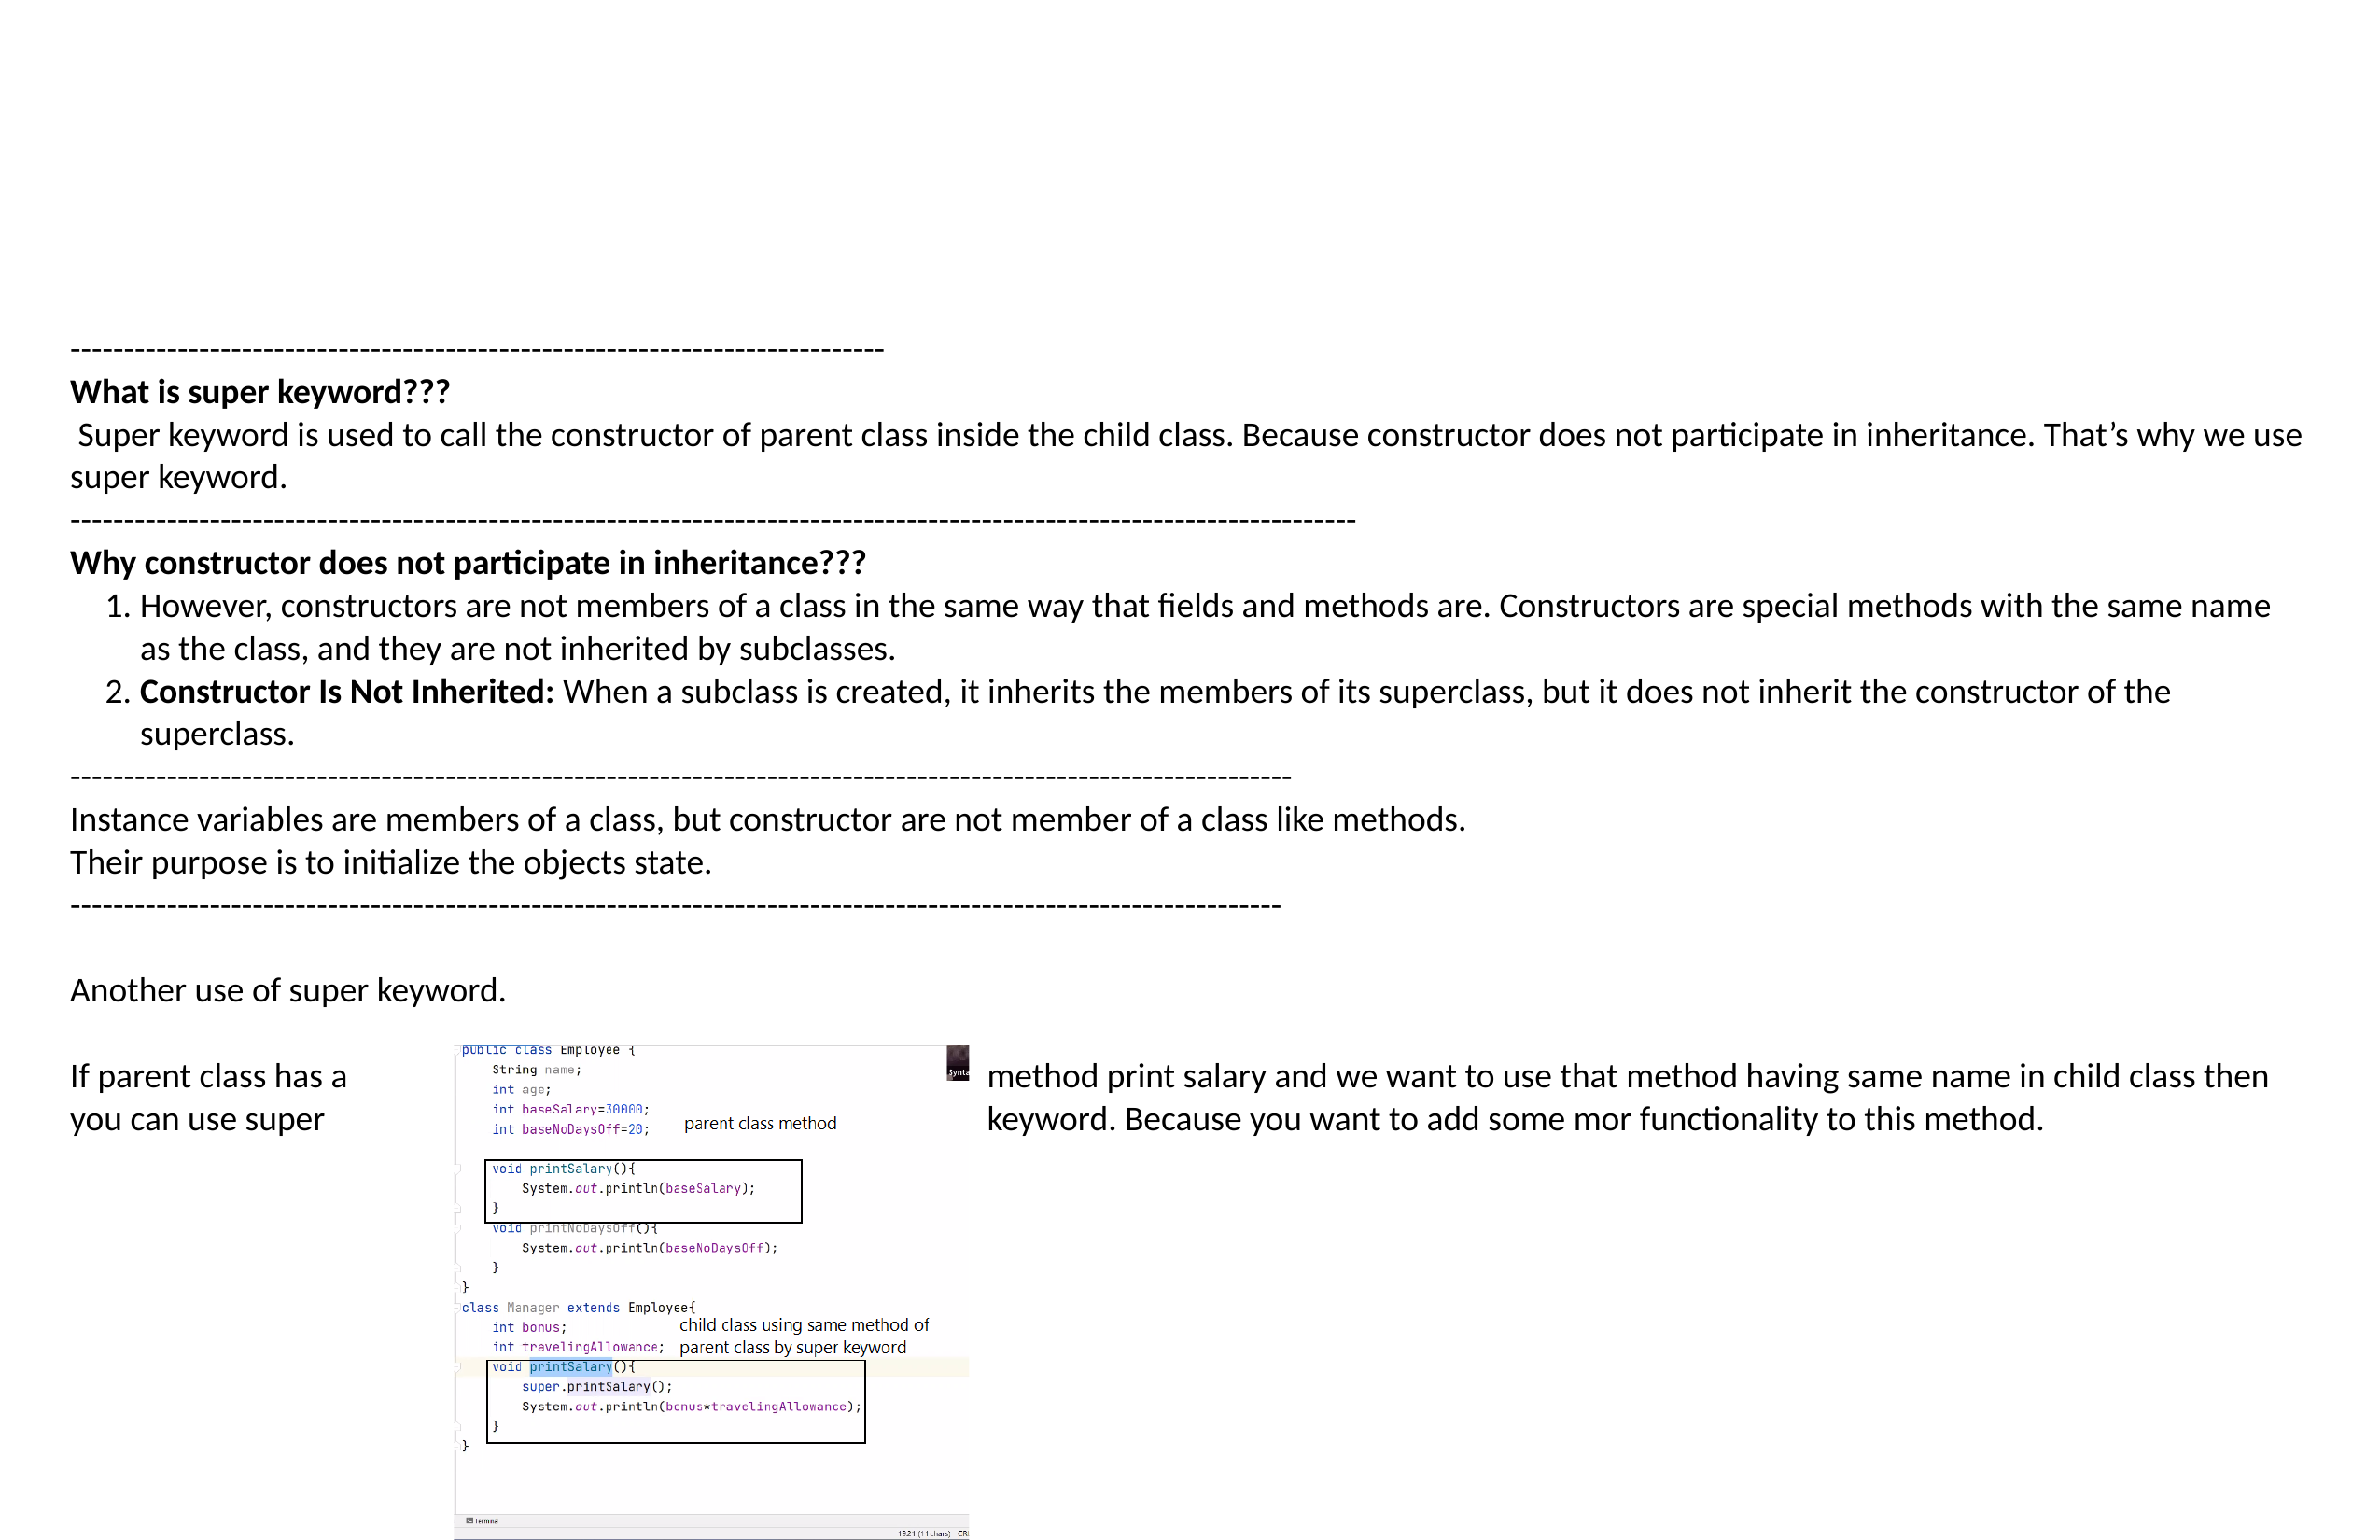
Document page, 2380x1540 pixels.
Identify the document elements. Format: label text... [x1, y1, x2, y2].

text Their purpose is to initialize the objects state. [70, 840, 2310, 883]
text If parent class has a method print salary and we want to use that method having same name in child class then you can use super keyword. Because you want to add some mor functionality to this method. [969, 1054, 2310, 1140]
text Why constructor does not participate in inheritance??? [70, 540, 2310, 583]
text ----------------------------------------------------------------------------------------------------------------- [70, 883, 2310, 926]
list However, constructors are not members of a class in the same way that fields and methods are. Constructors are special methods with the same name as the class, and they are not inherited by subclasses. [105, 583, 2310, 669]
text ---------------------------------------------------------------------------- [70, 327, 2310, 370]
text If parent class has a method print salary and we want to use that method having same name in child class then you can use super keyword. Because you want to add some mor functionality to this method. [70, 1054, 453, 1140]
text What is super keyword??? [70, 370, 2310, 413]
text Another use of super keyword. [70, 968, 2310, 1011]
list Constructor Is Not Inherited: When a subclass is created, it inherits the members of its superclass, but it does not inherit the constructor of the superclass. [105, 669, 2310, 754]
text Instance variables are members of a class, but constructor are not member of a class like methods. [70, 797, 2310, 840]
picture [453, 1045, 969, 1538]
text ------------------------------------------------------------------------------------------------------------------ [70, 754, 2310, 797]
text ------------------------------------------------------------------------------------------------------------------------ [70, 497, 2310, 540]
text Super keyword is used to call the constructor of parent class inside the child class. Because constructor does not participate in inheritance. That’s why we use super keyword. [70, 413, 2310, 497]
